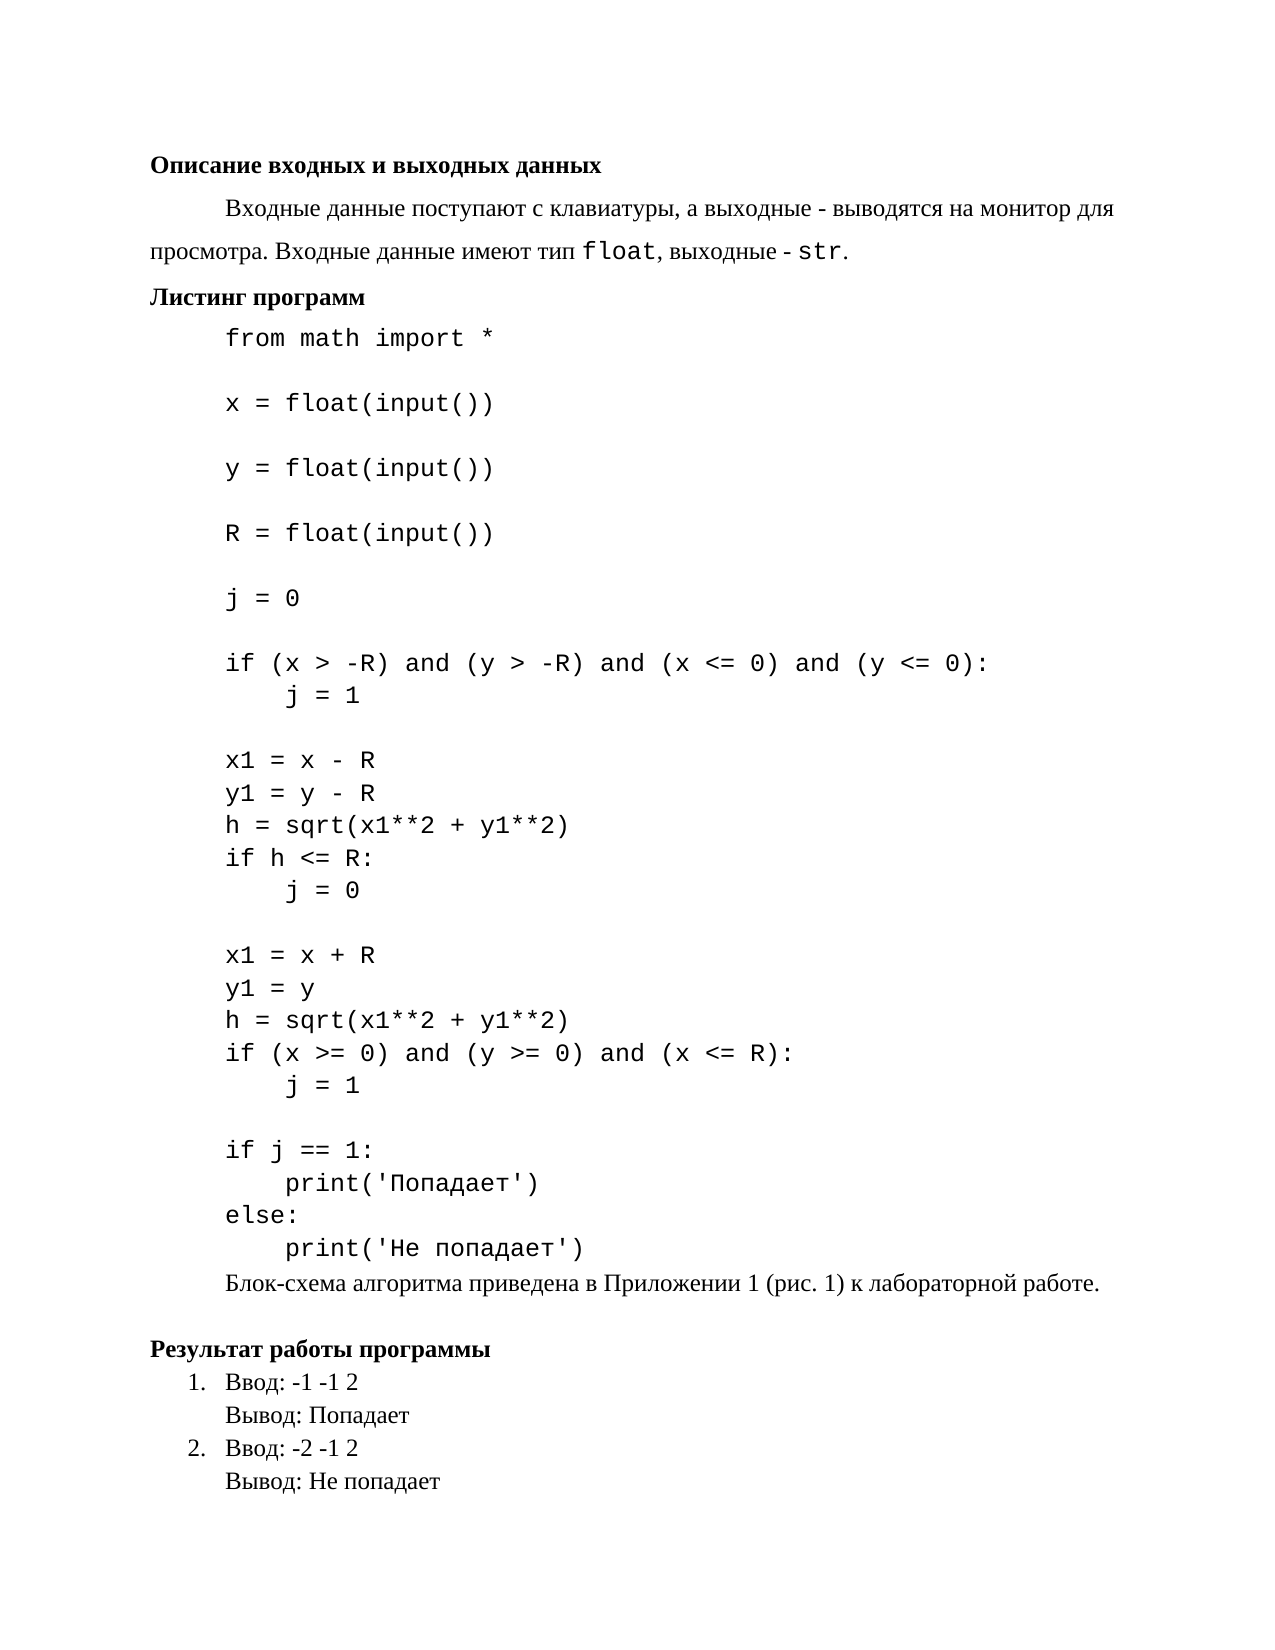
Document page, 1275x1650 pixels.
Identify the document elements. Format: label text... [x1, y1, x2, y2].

list Ввод: -1 -1 2 [187, 1367, 1125, 1396]
text h = sqrt(x1**2 + y1**2) [225, 1008, 1125, 1036]
text Вывод: Попадает [150, 1400, 1125, 1429]
text x1 = x - R [225, 748, 1125, 776]
text x = float(input()) [225, 391, 1125, 419]
text if j == 1: [225, 1138, 1125, 1166]
text j = 1 [225, 683, 1125, 711]
text if (x > -R) and (y > -R) and (x <= 0) and (y <= 0): [225, 651, 1125, 679]
text Описание входных и выходных данных [150, 150, 1125, 179]
text x1 = x + R [225, 943, 1125, 971]
text if (x >= 0) and (y >= 0) and (x <= R): [225, 1041, 1125, 1069]
text Листинг программ [150, 282, 1125, 311]
text else: [225, 1203, 1125, 1231]
text if h <= R: [225, 846, 1125, 874]
list Ввод: -2 -1 2 [187, 1433, 1125, 1462]
text Входные данные поступают с клавиатуры, а выходные - выводятся на монитор для просмотра. Входные данные имеют тип float, выходные - str. [150, 193, 1125, 267]
text R = float(input()) [225, 521, 1125, 549]
text y = float(input()) [225, 456, 1125, 484]
text y1 = y [225, 976, 1125, 1004]
text j = 0 [225, 586, 1125, 614]
text Результат работы программы [150, 1334, 1125, 1363]
text Вывод: Не попадает [225, 1466, 1125, 1495]
text print('Не попадает') [225, 1236, 1125, 1264]
text Блок-схема алгоритма приведена в Приложении 1 (рис. 1) к лабораторной работе. [225, 1268, 1125, 1297]
text print('Попадает') [225, 1171, 1125, 1199]
text j = 0 [225, 878, 1125, 906]
text j = 1 [225, 1073, 1125, 1101]
text from math import * [225, 326, 1125, 354]
text h = sqrt(x1**2 + y1**2) [225, 813, 1125, 841]
text y1 = y - R [225, 781, 1125, 809]
